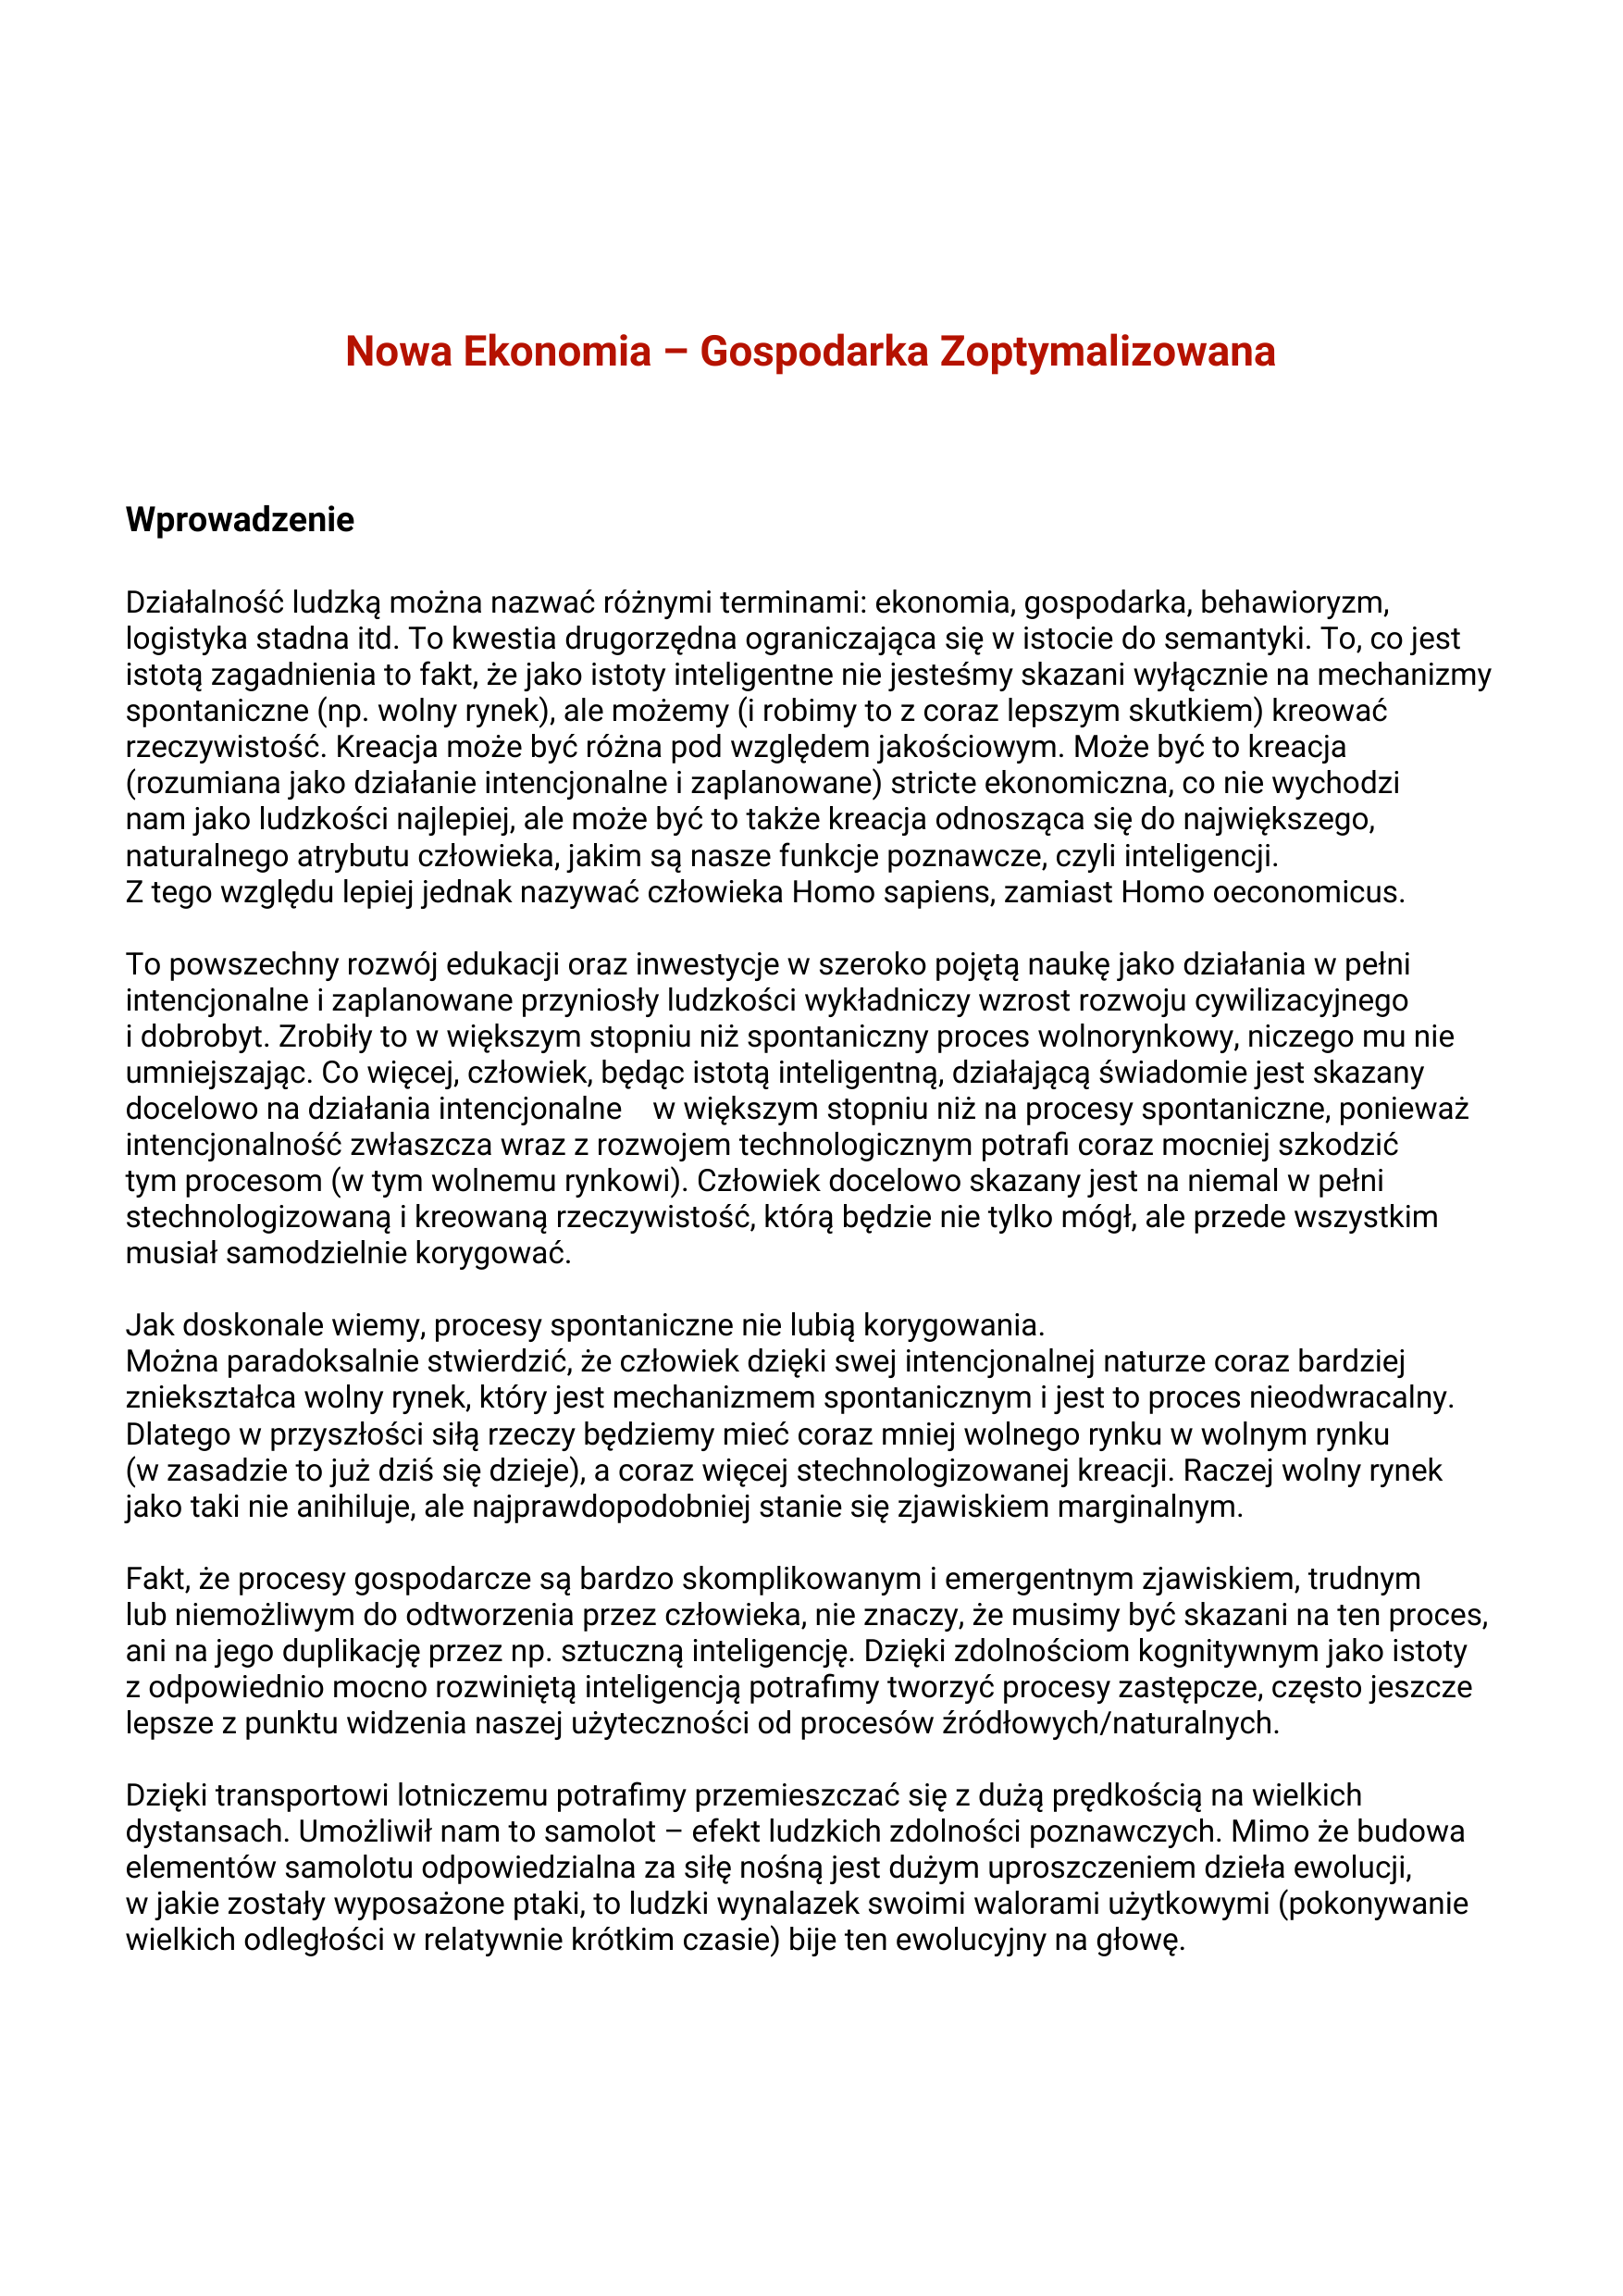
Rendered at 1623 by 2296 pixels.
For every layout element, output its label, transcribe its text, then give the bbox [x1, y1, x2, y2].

text tym procesom (w tym wolnemu rynkowi). Człowiek docelowo skazany jest na niemal w pełni [125, 1163, 1497, 1199]
text Jak doskonale wiemy, procesy spontaniczne nie lubią korygowania. [125, 1308, 1497, 1344]
text lub niemożliwym do odtworzenia przez człowieka, nie znaczy, że musimy być skazani na ten proces, ani na jego duplikację przez np. sztuczną inteligencję. Dzięki zdolnościom kognitywnym jako istoty [125, 1596, 1497, 1669]
text Z tego względu lepiej jednak nazywać człowieka Homo sapiens, zamiast Homo oeconomicus. [125, 874, 1497, 910]
text Fakt, że procesy gospodarcze są bardzo skomplikowanym i emergentnym zjawiskiem, trudnym [125, 1560, 1497, 1596]
text Dzięki transportowi lotniczemu potrafimy przemieszczać się z dużą prędkością na wielkich dystansach. Umożliwił nam to samolot – efekt ludzkich zdolności poznawczych. Mimo że budowa elementów samolotu odpowiedzialna za siłę nośną jest dużym uproszczeniem dzieła ewolucji, [125, 1778, 1497, 1886]
text stechnologizowaną i kreowaną rzeczywistość, którą będzie nie tylko mógł, ale przede wszystkim musiał samodzielnie korygować. [125, 1199, 1497, 1272]
text Można paradoksalnie stwierdzić, że człowiek dzięki swej intencjonalnej naturze coraz bardziej zniekształca wolny rynek, który jest mechanizmem spontanicznym i jest to proces nieodwracalny. Dlatego w przyszłości siłą rzeczy będziemy mieć coraz mniej wolnego rynku w wolnym rynku [125, 1344, 1497, 1452]
text w jakie zostały wyposażone ptaki, to ludzki wynalazek swoimi walorami użytkowymi (pokonywanie wielkich odległości w relatywnie krótkim czasie) bije ten ewolucyjny na głowę. [125, 1886, 1497, 1958]
text i dobrobyt. Zrobiły to w większym stopniu niż spontaniczny proces wolnorynkowy, niczego mu nie umniejszając. Co więcej, człowiek, będąc istotą inteligentną, działającą świadomie jest skazany docelowo na działania intencjonalne w większym stopniu niż na procesy spontaniczne, ponieważ intencjonalność zwłaszcza wraz z rozwojem technologicznym potrafi coraz mocniej szkodzić [125, 1018, 1497, 1163]
text Działalność ludzką można nazwać różnymi terminami: ekonomia, gospodarka, behawioryzm, logistyka stadna itd. To kwestia drugorzędna ograniczająca się w istocie do semantyki. To, co jest istotą zagadnienia to fakt, że jako istoty inteligentne nie jesteśmy skazani wyłącznie na mechanizmy spontaniczne (np. wolny rynek), ale możemy (i robimy to z coraz lepszym skutkiem) kreować rzeczywistość. Kreacja może być różna pod względem jakościowym. Może być to kreacja (rozumiana jako działanie intencjonalne i zaplanowane) stricte ekonomiczna, co nie wychodzi [125, 585, 1497, 801]
text Wprowadzenie [125, 500, 1497, 540]
text nam jako ludzkości najlepiej, ale może być to także kreacja odnosząca się do największego, naturalnego atrybutu człowieka, jakim są nasze funkcje poznawcze, czyli inteligencji. [125, 801, 1497, 874]
text (w zasadzie to już dziś się dzieje), a coraz więcej stechnologizowanej kreacji. Raczej wolny rynek jako taki nie anihiluje, ale najprawdopodobniej stanie się zjawiskiem marginalnym. [125, 1452, 1497, 1524]
text Nowa Ekonomia – Gospodarka Zoptymalizowana [125, 327, 1497, 377]
text To powszechny rozwój edukacji oraz inwestycje w szeroko pojętą naukę jako działania w pełni intencjonalne i zaplanowane przyniosły ludzkości wykładniczy wzrost rozwoju cywilizacyjnego [125, 946, 1497, 1018]
text z odpowiednio mocno rozwiniętą inteligencją potrafimy tworzyć procesy zastępcze, często jeszcze lepsze z punktu widzenia naszej użyteczności od procesów źródłowych/naturalnych. [125, 1669, 1497, 1742]
